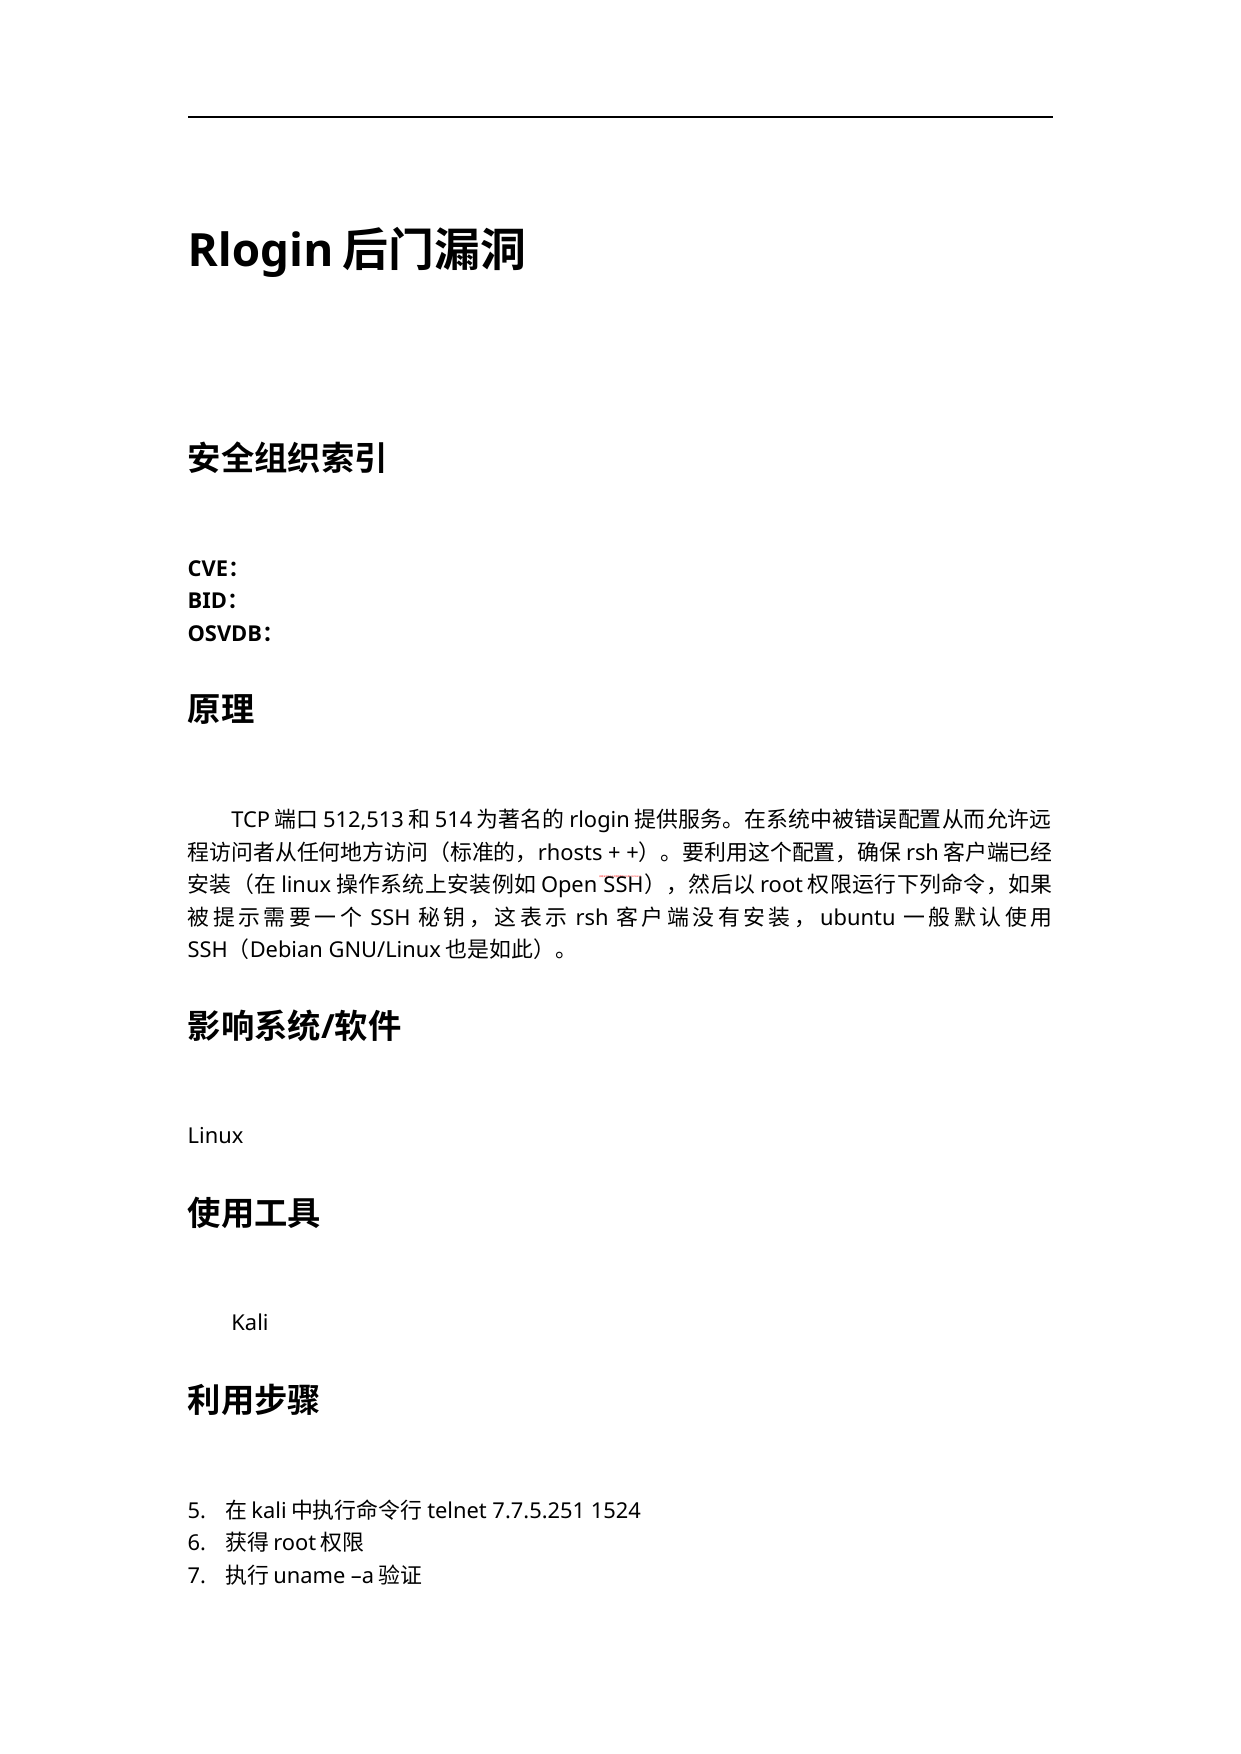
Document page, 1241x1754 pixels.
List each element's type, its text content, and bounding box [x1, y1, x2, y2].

subtitle 安全组织索引 [187, 423, 1053, 488]
text Linux [187, 1119, 1053, 1151]
text BID： [187, 583, 1053, 615]
text TCP端口512,513和514为著名的rlogin提供服务。在系统中被错误配置从而允许远程访问者从任何地方访问（标准的，rhosts + +）。要利用这个配置，确保rsh客户端已经安装（在linux操作系统上安装例如Open SSH），然后以root权限运行下列命令，如果被提示需要一个SSH秘钥，这表示rsh客户端没有安装，ubuntu一般默认使用SSH（Debian GNU/Linux也是如此）。 [187, 802, 1053, 964]
list 执行uname –a验证 [187, 1557, 1053, 1590]
subtitle 利用步骤 [187, 1365, 1053, 1430]
text CVE： [187, 550, 1053, 583]
subtitle 使用工具 [187, 1178, 1053, 1243]
subtitle Rlogin后门漏洞 [187, 197, 1053, 295]
list 获得root权限 [187, 1525, 1053, 1557]
list 在kali中执行命令行 telnet 7.7.5.251 1524 [187, 1492, 1053, 1525]
subtitle 影响系统/软件 [187, 992, 1053, 1057]
text OSVDB： [187, 615, 1053, 648]
subtitle 原理 [187, 675, 1053, 740]
text Kali [187, 1306, 1053, 1338]
